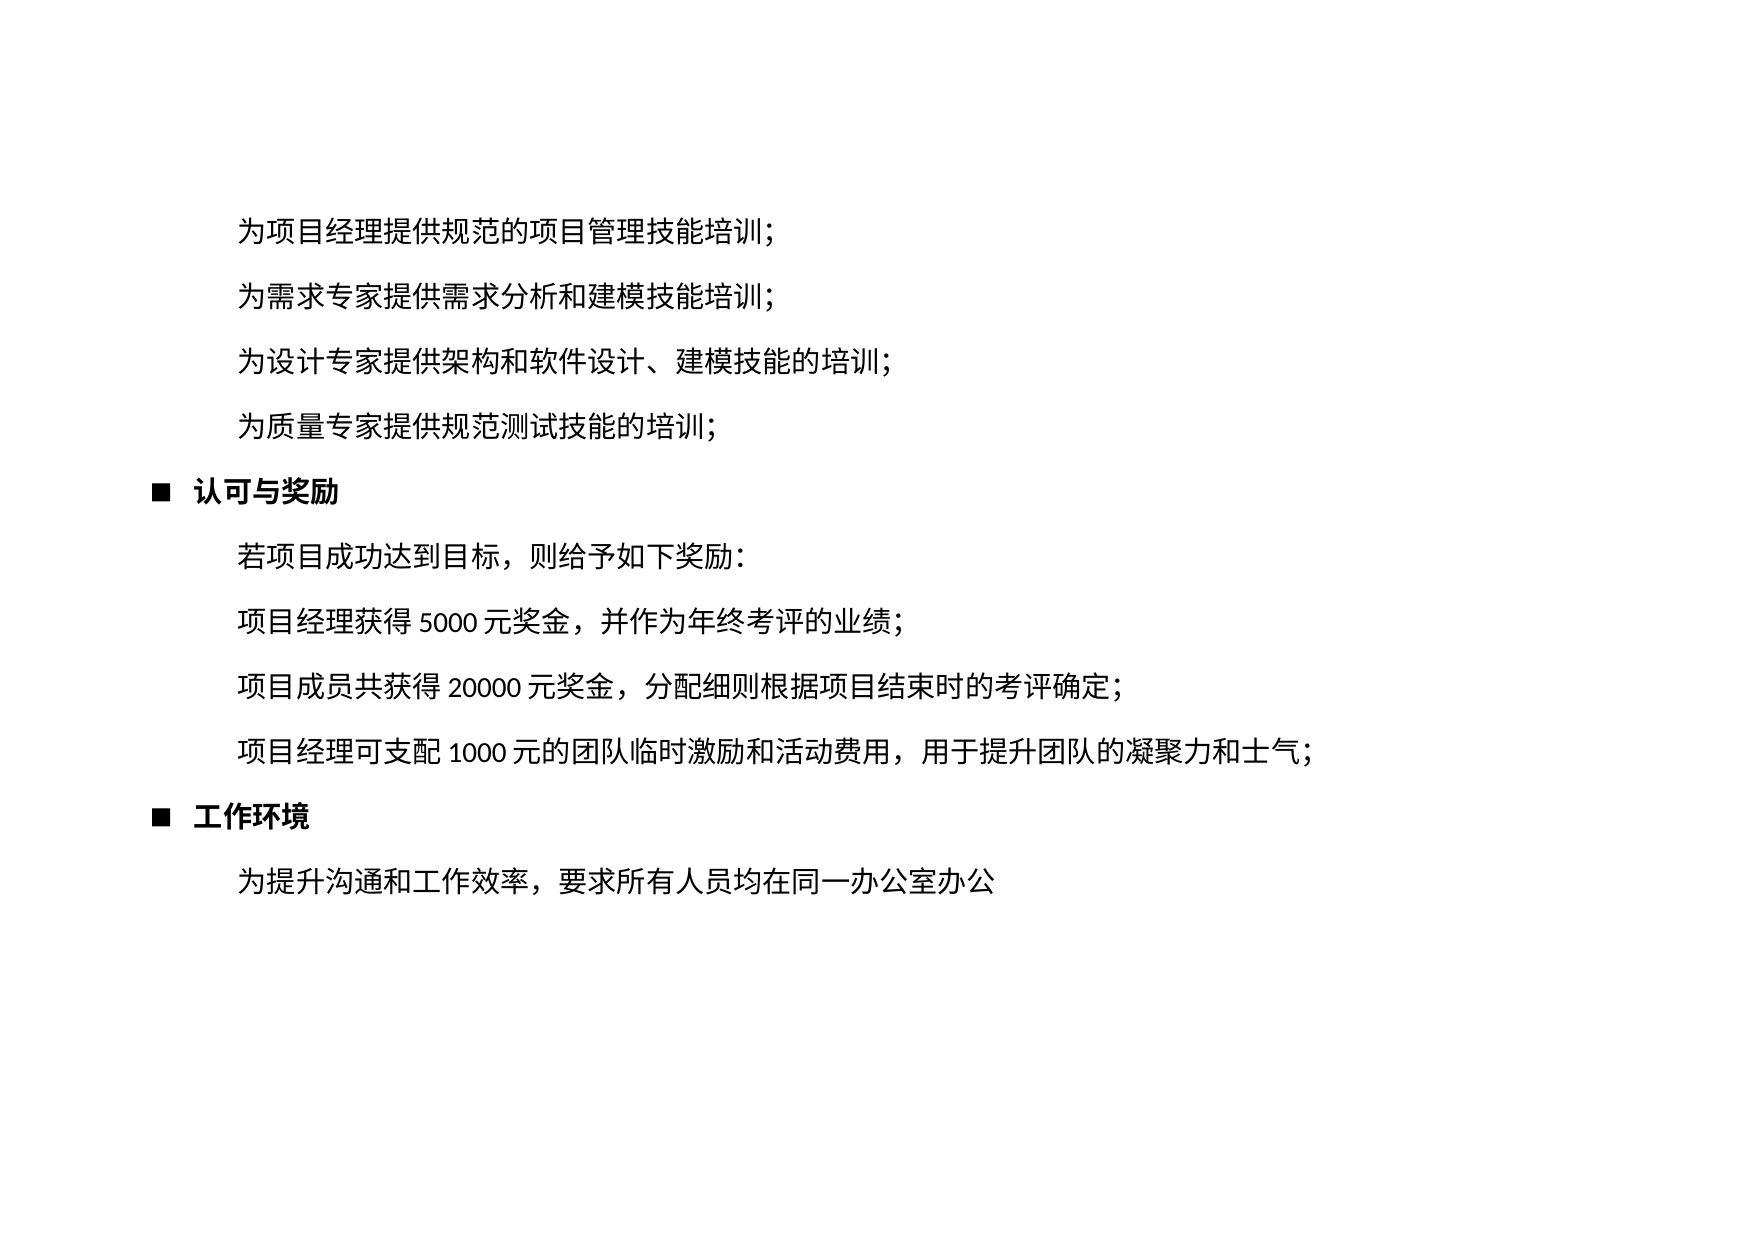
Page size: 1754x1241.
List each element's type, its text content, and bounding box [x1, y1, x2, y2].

text 项目经理可支配1000元的团队临时激励和活动费用，用于提升团队的凝聚力和士气； [237, 718, 1604, 783]
text 为需求专家提供需求分析和建模技能培训； [237, 263, 1604, 328]
text 项目成员共获得20000元奖金，分配细则根据项目结束时的考评确定； [237, 653, 1604, 718]
list 工作环境 [150, 783, 1604, 848]
text 为提升沟通和工作效率，要求所有人员均在同一办公室办公 [237, 848, 1604, 913]
text 为项目经理提供规范的项目管理技能培训； [237, 198, 1604, 263]
list 认可与奖励 [150, 458, 1604, 523]
text 为设计专家提供架构和软件设计、建模技能的培训； [237, 328, 1604, 393]
text 若项目成功达到目标，则给予如下奖励： [237, 523, 1604, 588]
text 项目经理获得5000元奖金，并作为年终考评的业绩； [237, 588, 1604, 653]
text 为质量专家提供规范测试技能的培训； [237, 393, 1604, 458]
